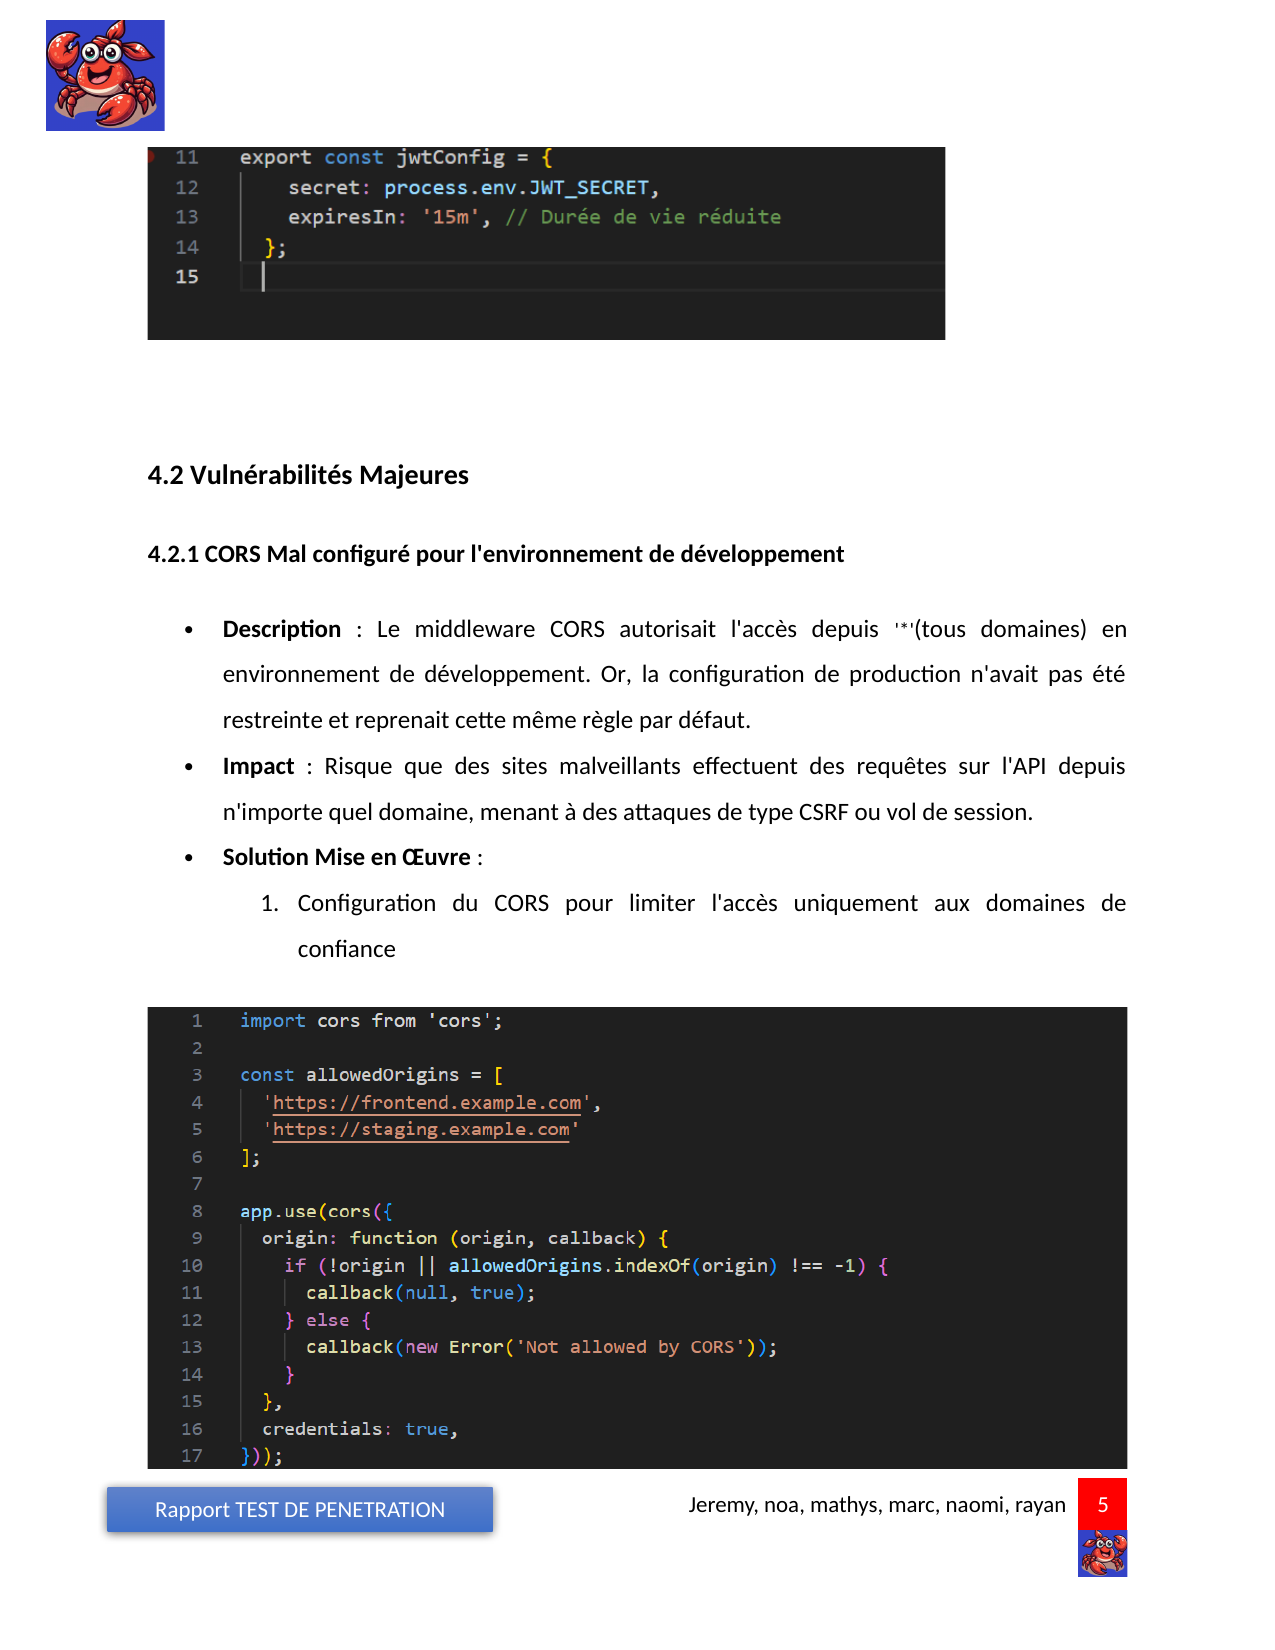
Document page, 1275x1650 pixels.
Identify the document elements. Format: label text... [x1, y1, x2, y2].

picture [1078, 1530, 1128, 1577]
picture [46, 20, 165, 131]
list Solution Mise en Œuvre : [185, 842, 1127, 872]
picture [147, 1007, 1128, 1469]
text 4.2.1 CORS Mal configuré pour l'environnement de développement [148, 538, 1127, 568]
list Configuration du CORS pour limiter l'accès uniquement aux domaines de confiance [260, 887, 1127, 963]
picture [147, 147, 946, 340]
list Description : Le middleware CORS autorisait l'accès depuis '*'(tous domaines) en environnement de développement. Or, la configuration de production n'avait pas été restreinte et reprenait cette même règle par défaut. [185, 613, 1127, 735]
text 4.2 Vulnérabilités Majeures [148, 457, 1127, 492]
list Impact : Risque que des sites malveillants effectuent des requêtes sur l'API depuis n'importe quel domaine, menant à des attaques de type CSRF ou vol de session. [185, 750, 1127, 826]
